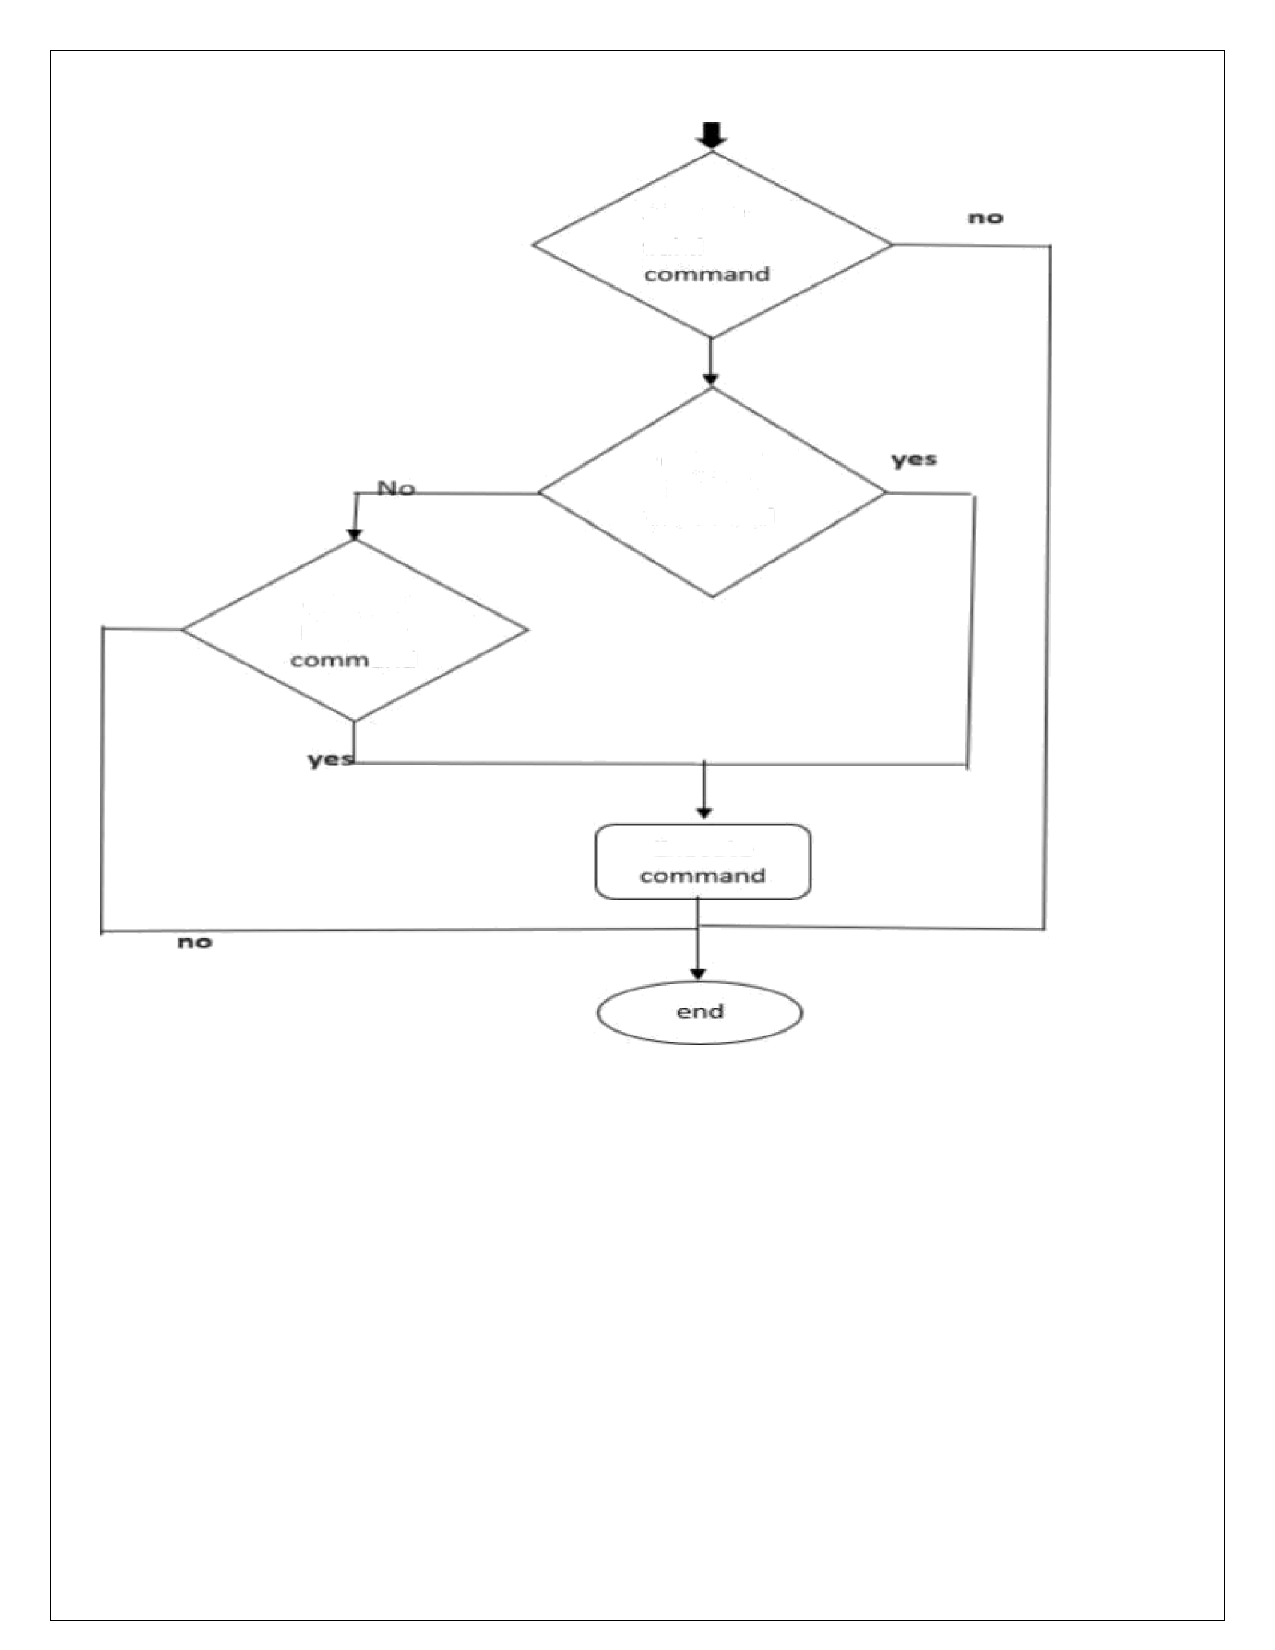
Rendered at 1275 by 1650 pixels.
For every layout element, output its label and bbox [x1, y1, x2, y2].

picture [100, 122, 1052, 1045]
